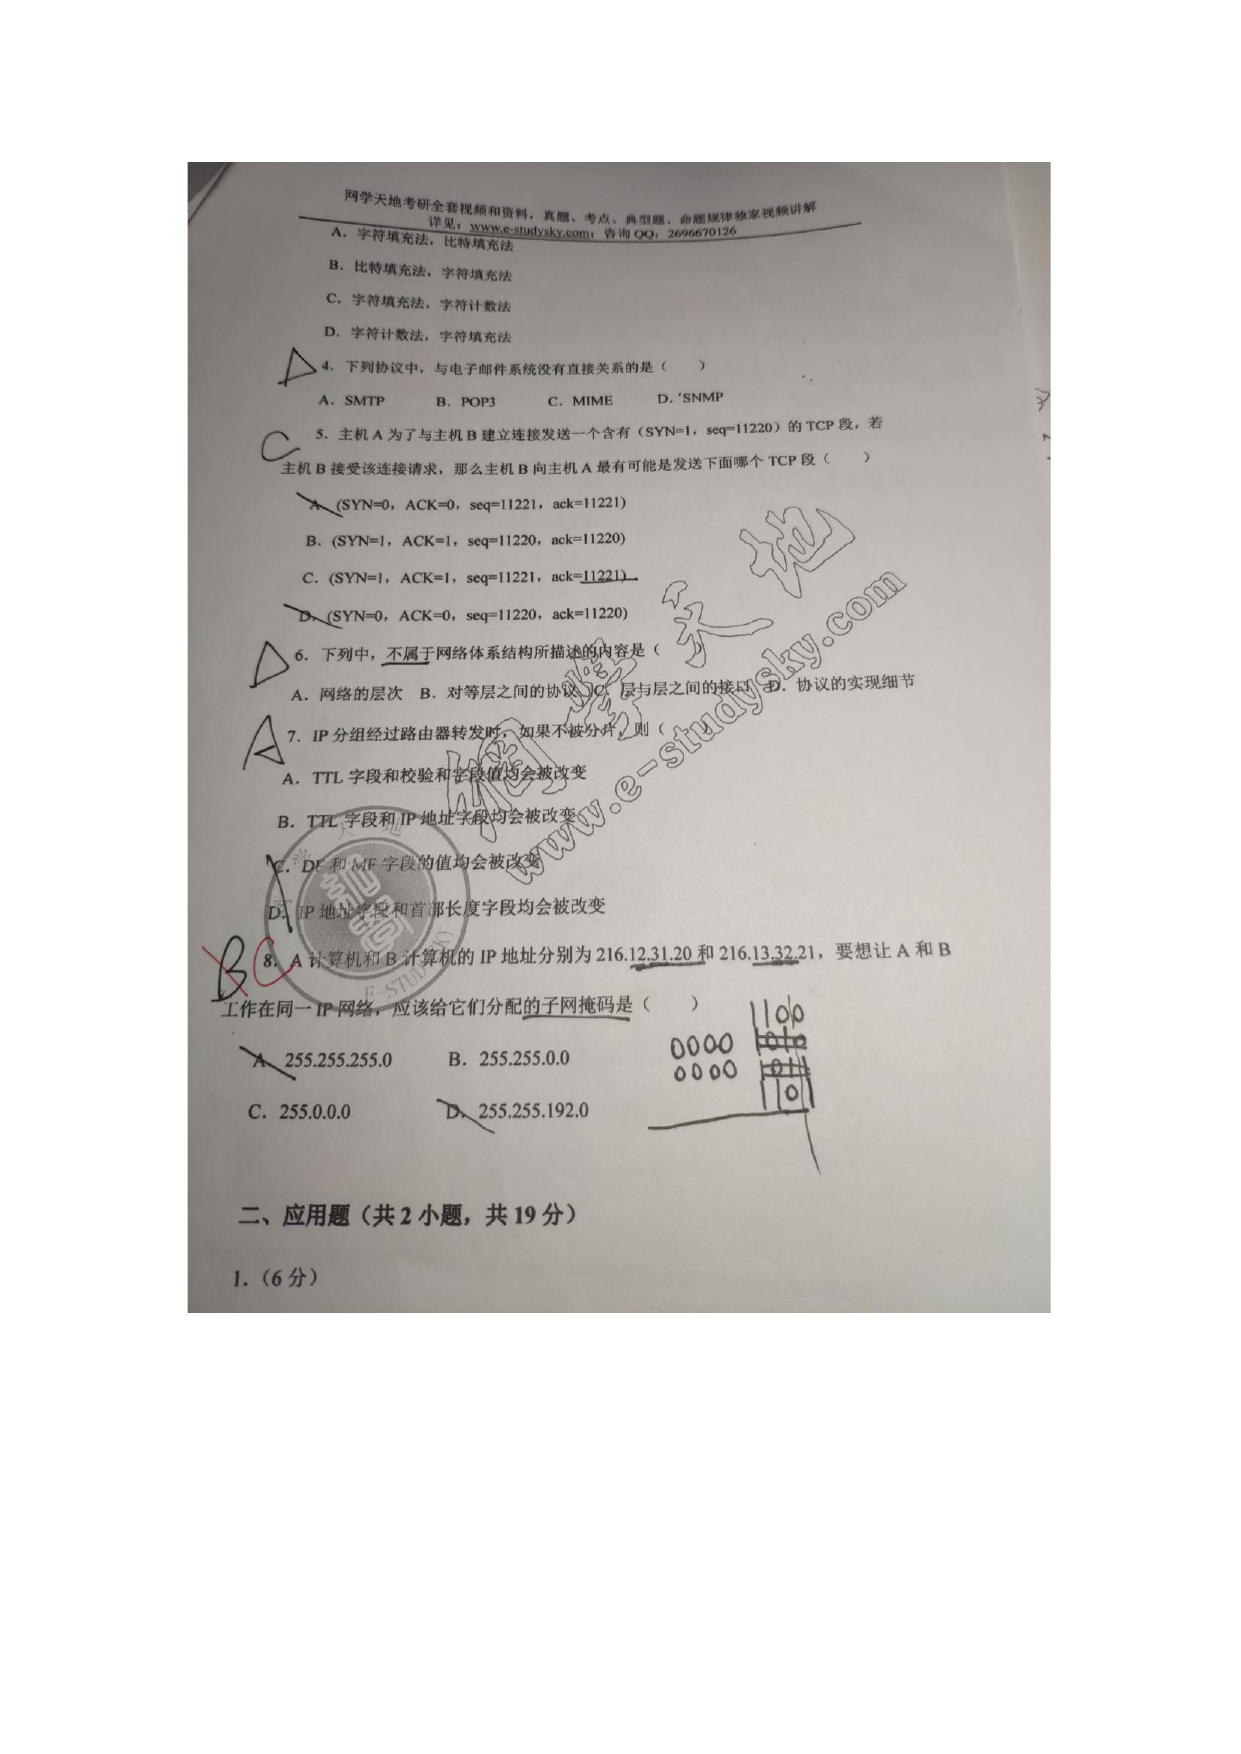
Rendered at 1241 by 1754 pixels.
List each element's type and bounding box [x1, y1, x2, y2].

picture [187, 162, 1051, 1313]
